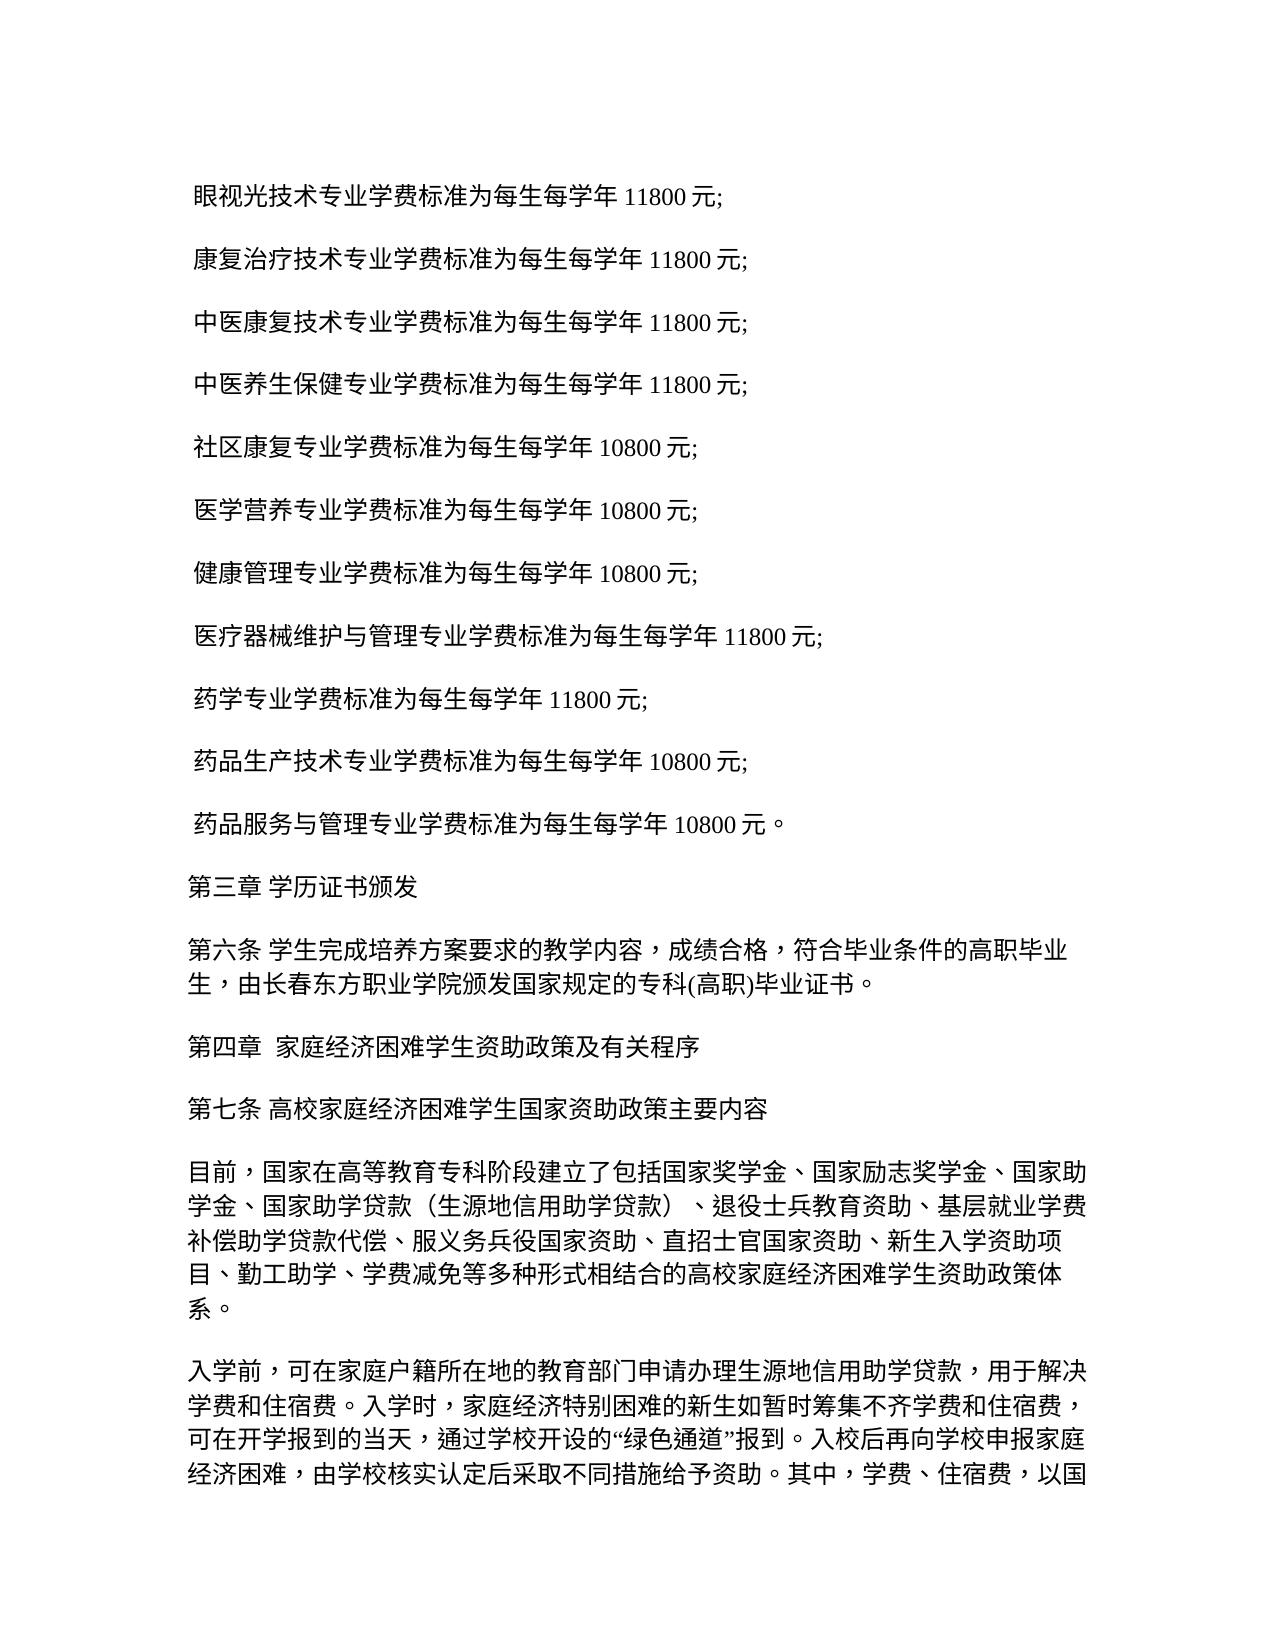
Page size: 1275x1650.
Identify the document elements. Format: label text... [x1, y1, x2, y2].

text 第六条 学生完成培养方案要求的教学内容，成绩合格，符合毕业条件的高职毕业生，由长春东方职业学院颁发国家规定的专科(高职)毕业证书。 [187, 932, 1087, 1001]
text 第四章 家庭经济困难学生资助政策及有关程序 [187, 1029, 1087, 1063]
text 药学专业学费标准为每生每学年11800元; [187, 681, 1087, 715]
text 社区康复专业学费标准为每生每学年10800元; [187, 430, 1087, 464]
text 药品服务与管理专业学费标准为每生每学年10800元。 [187, 807, 1087, 841]
text 第三章 学历证书颁发 [187, 870, 1087, 904]
text 医疗器械维护与管理专业学费标准为每生每学年11800元; [187, 618, 1087, 652]
text 康复治疗技术专业学费标准为每生每学年11800元; [187, 242, 1087, 276]
text 中医康复技术专业学费标准为每生每学年11800元; [187, 304, 1087, 338]
text 医学营养专业学费标准为每生每学年10800元; [187, 493, 1087, 527]
text 药品生产技术专业学费标准为每生每学年10800元; [187, 744, 1087, 778]
text 眼视光技术专业学费标准为每生每学年11800元; [187, 179, 1087, 213]
text 目前，国家在高等教育专科阶段建立了包括国家奖学金、国家励志奖学金、国家助学金、国家助学贷款（生源地信用助学贷款）、退役士兵教育资助、基层就业学费补偿助学贷款代偿、服义务兵役国家资助、直招士官国家资助、新生入学资助项目、勤工助学、学费减免等多种形式相结合的高校家庭经济困难学生资助政策体系。 [187, 1155, 1087, 1325]
text 中医养生保健专业学费标准为每生每学年11800元; [187, 367, 1087, 401]
text 第七条 高校家庭经济困难学生国家资助政策主要内容 [187, 1092, 1087, 1126]
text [187, 1354, 1087, 1490]
text 健康管理专业学费标准为每生每学年10800元; [187, 556, 1087, 590]
